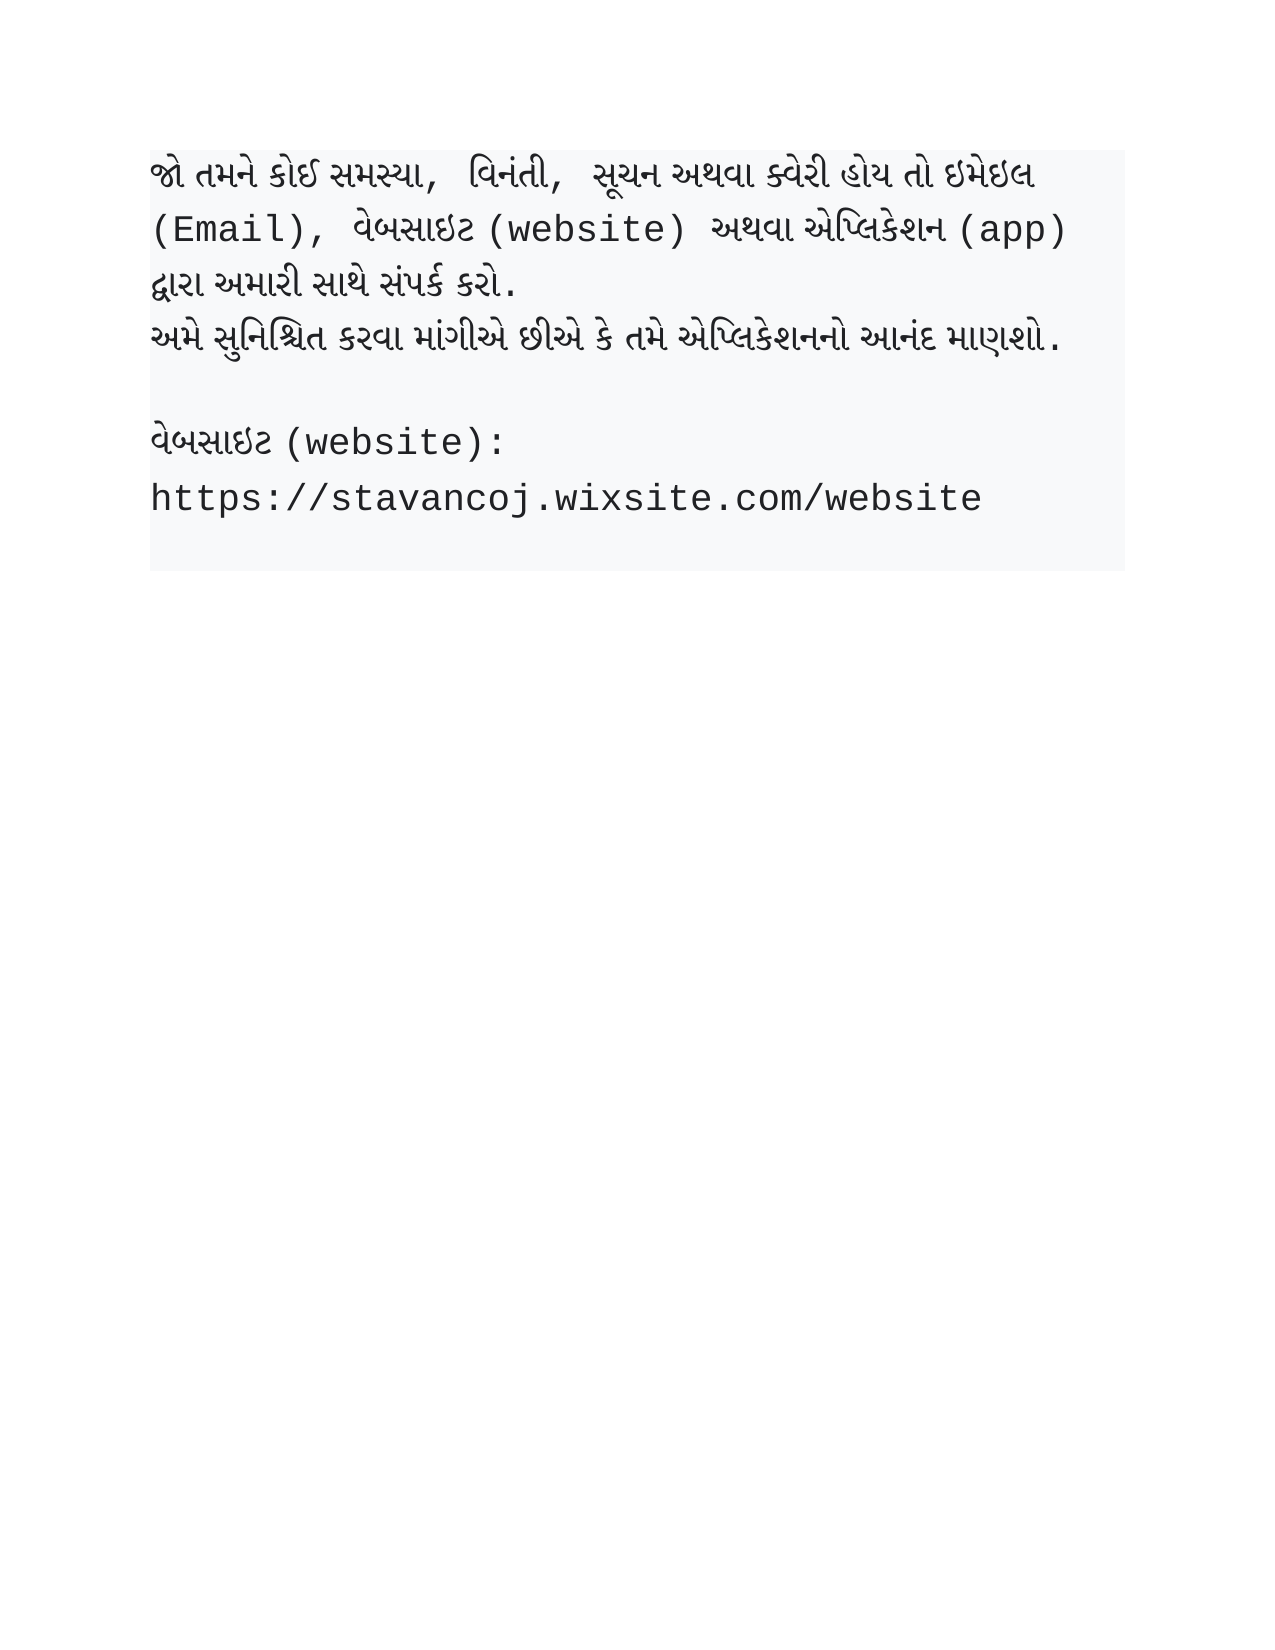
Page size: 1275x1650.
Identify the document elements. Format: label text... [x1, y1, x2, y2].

text વેબસાઇટ (website): https://stavancoj.wixsite.com/website [150, 417, 1125, 521]
text અમે સુનિશ્ચિત કરવા માંગીએ છીએ કે તમે એપ્લિકેશનનો આનંદ માણશો. [150, 313, 1125, 367]
text જો તમને કોઈ સમસ્યા, વિનંતી, સૂચન અથવા ક્વેરી હોય તો ઇમેઇલ (Email), વેબસાઇટ (website) અથવા એપ્લિકેશન (app) દ્વારા અમારી સાથે સંપર્ક કરો. [150, 150, 1125, 313]
